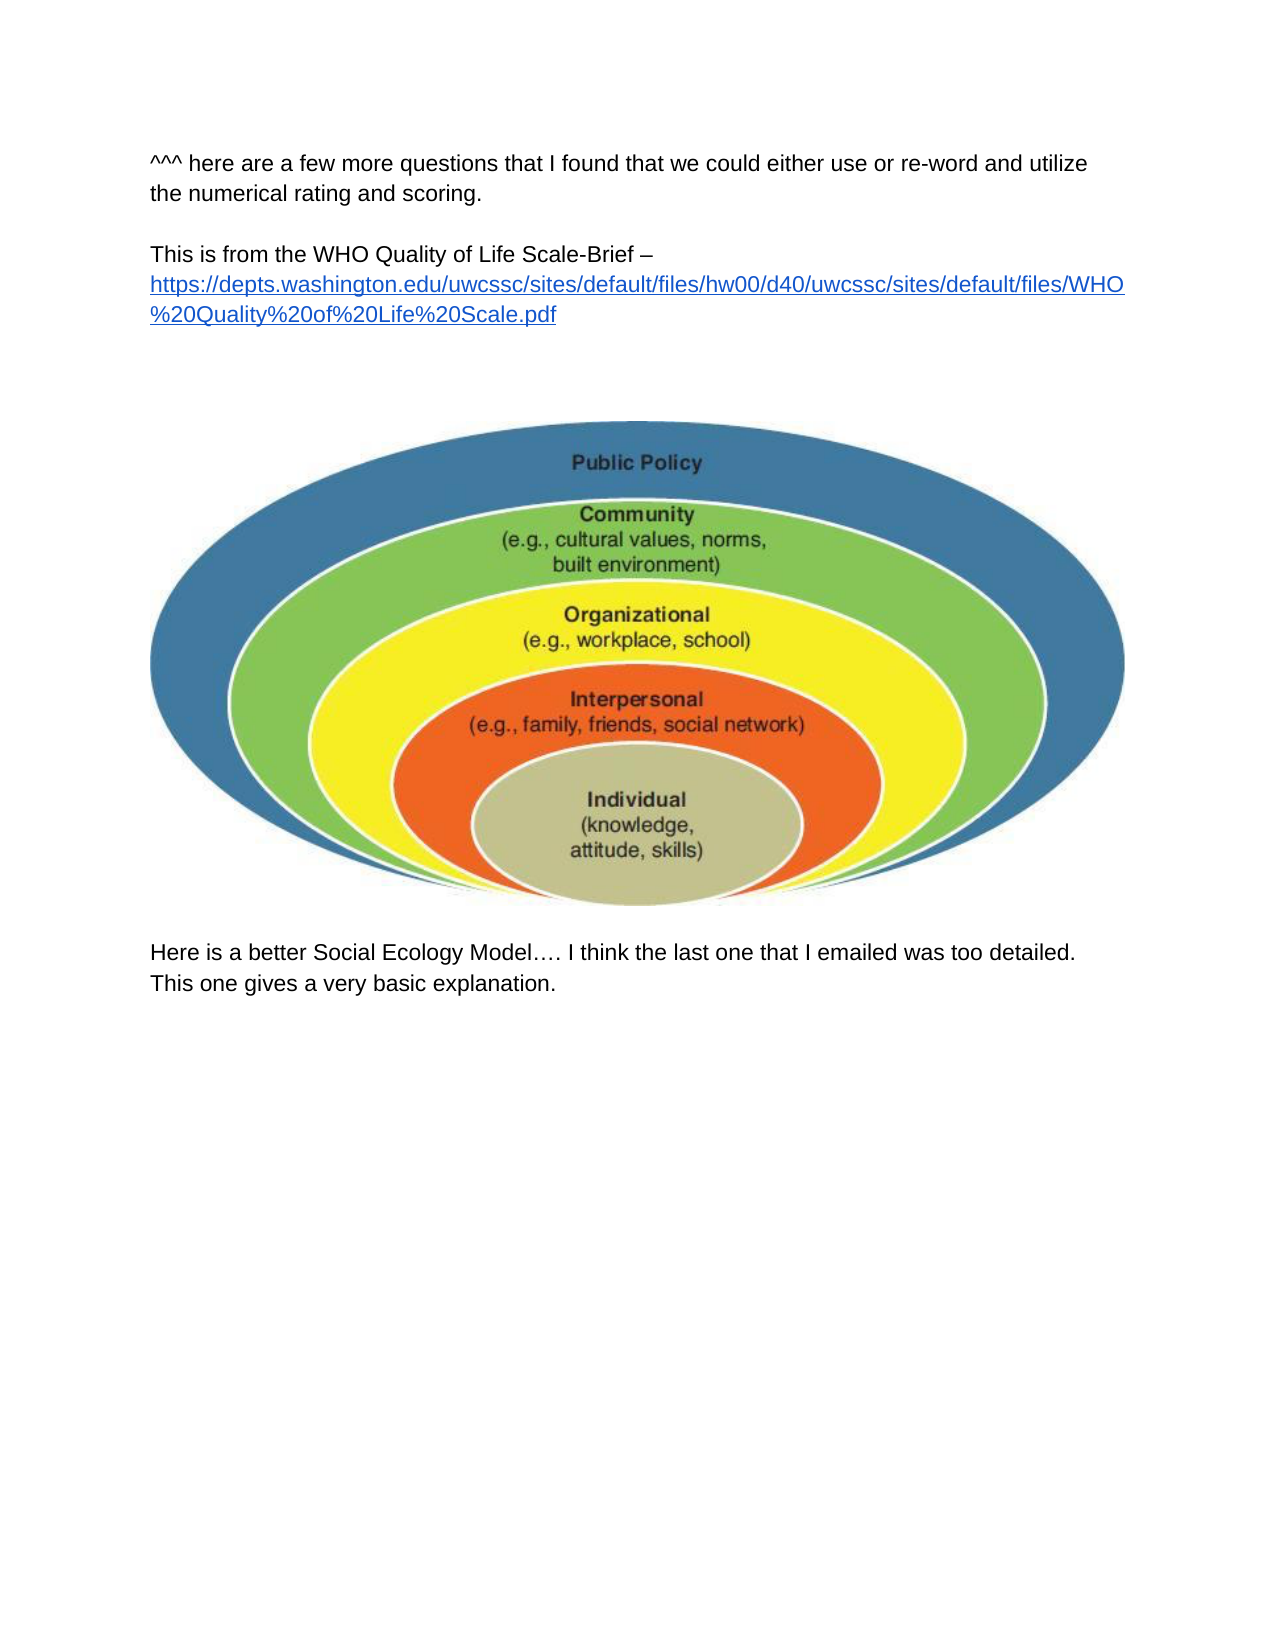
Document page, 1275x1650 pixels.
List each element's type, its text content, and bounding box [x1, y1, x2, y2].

text This is from the WHO Quality of Life Scale-Brief – [150, 241, 1125, 267]
picture [150, 421, 1125, 906]
text Here is a better Social Ecology Model…. I think the last one that I emailed was too detailed. This one gives a very basic explanation. [150, 939, 1125, 996]
text https://depts.washington.edu/uwcssc/sites/default/files/hw00/d40/uwcssc/sites/default/files/WHO%20Quality%20of%20Life%20Scale.pdf [150, 295, 1125, 327]
text https://depts.washington.edu/uwcssc/sites/default/files/hw00/d40/uwcssc/sites/default/files/WHO%20Quality%20of%20Life%20Scale.pdf [150, 271, 1125, 294]
text ^^^ here are a few more questions that I found that we could either use or re-word and utilize the numerical rating and scoring. [150, 150, 1125, 207]
